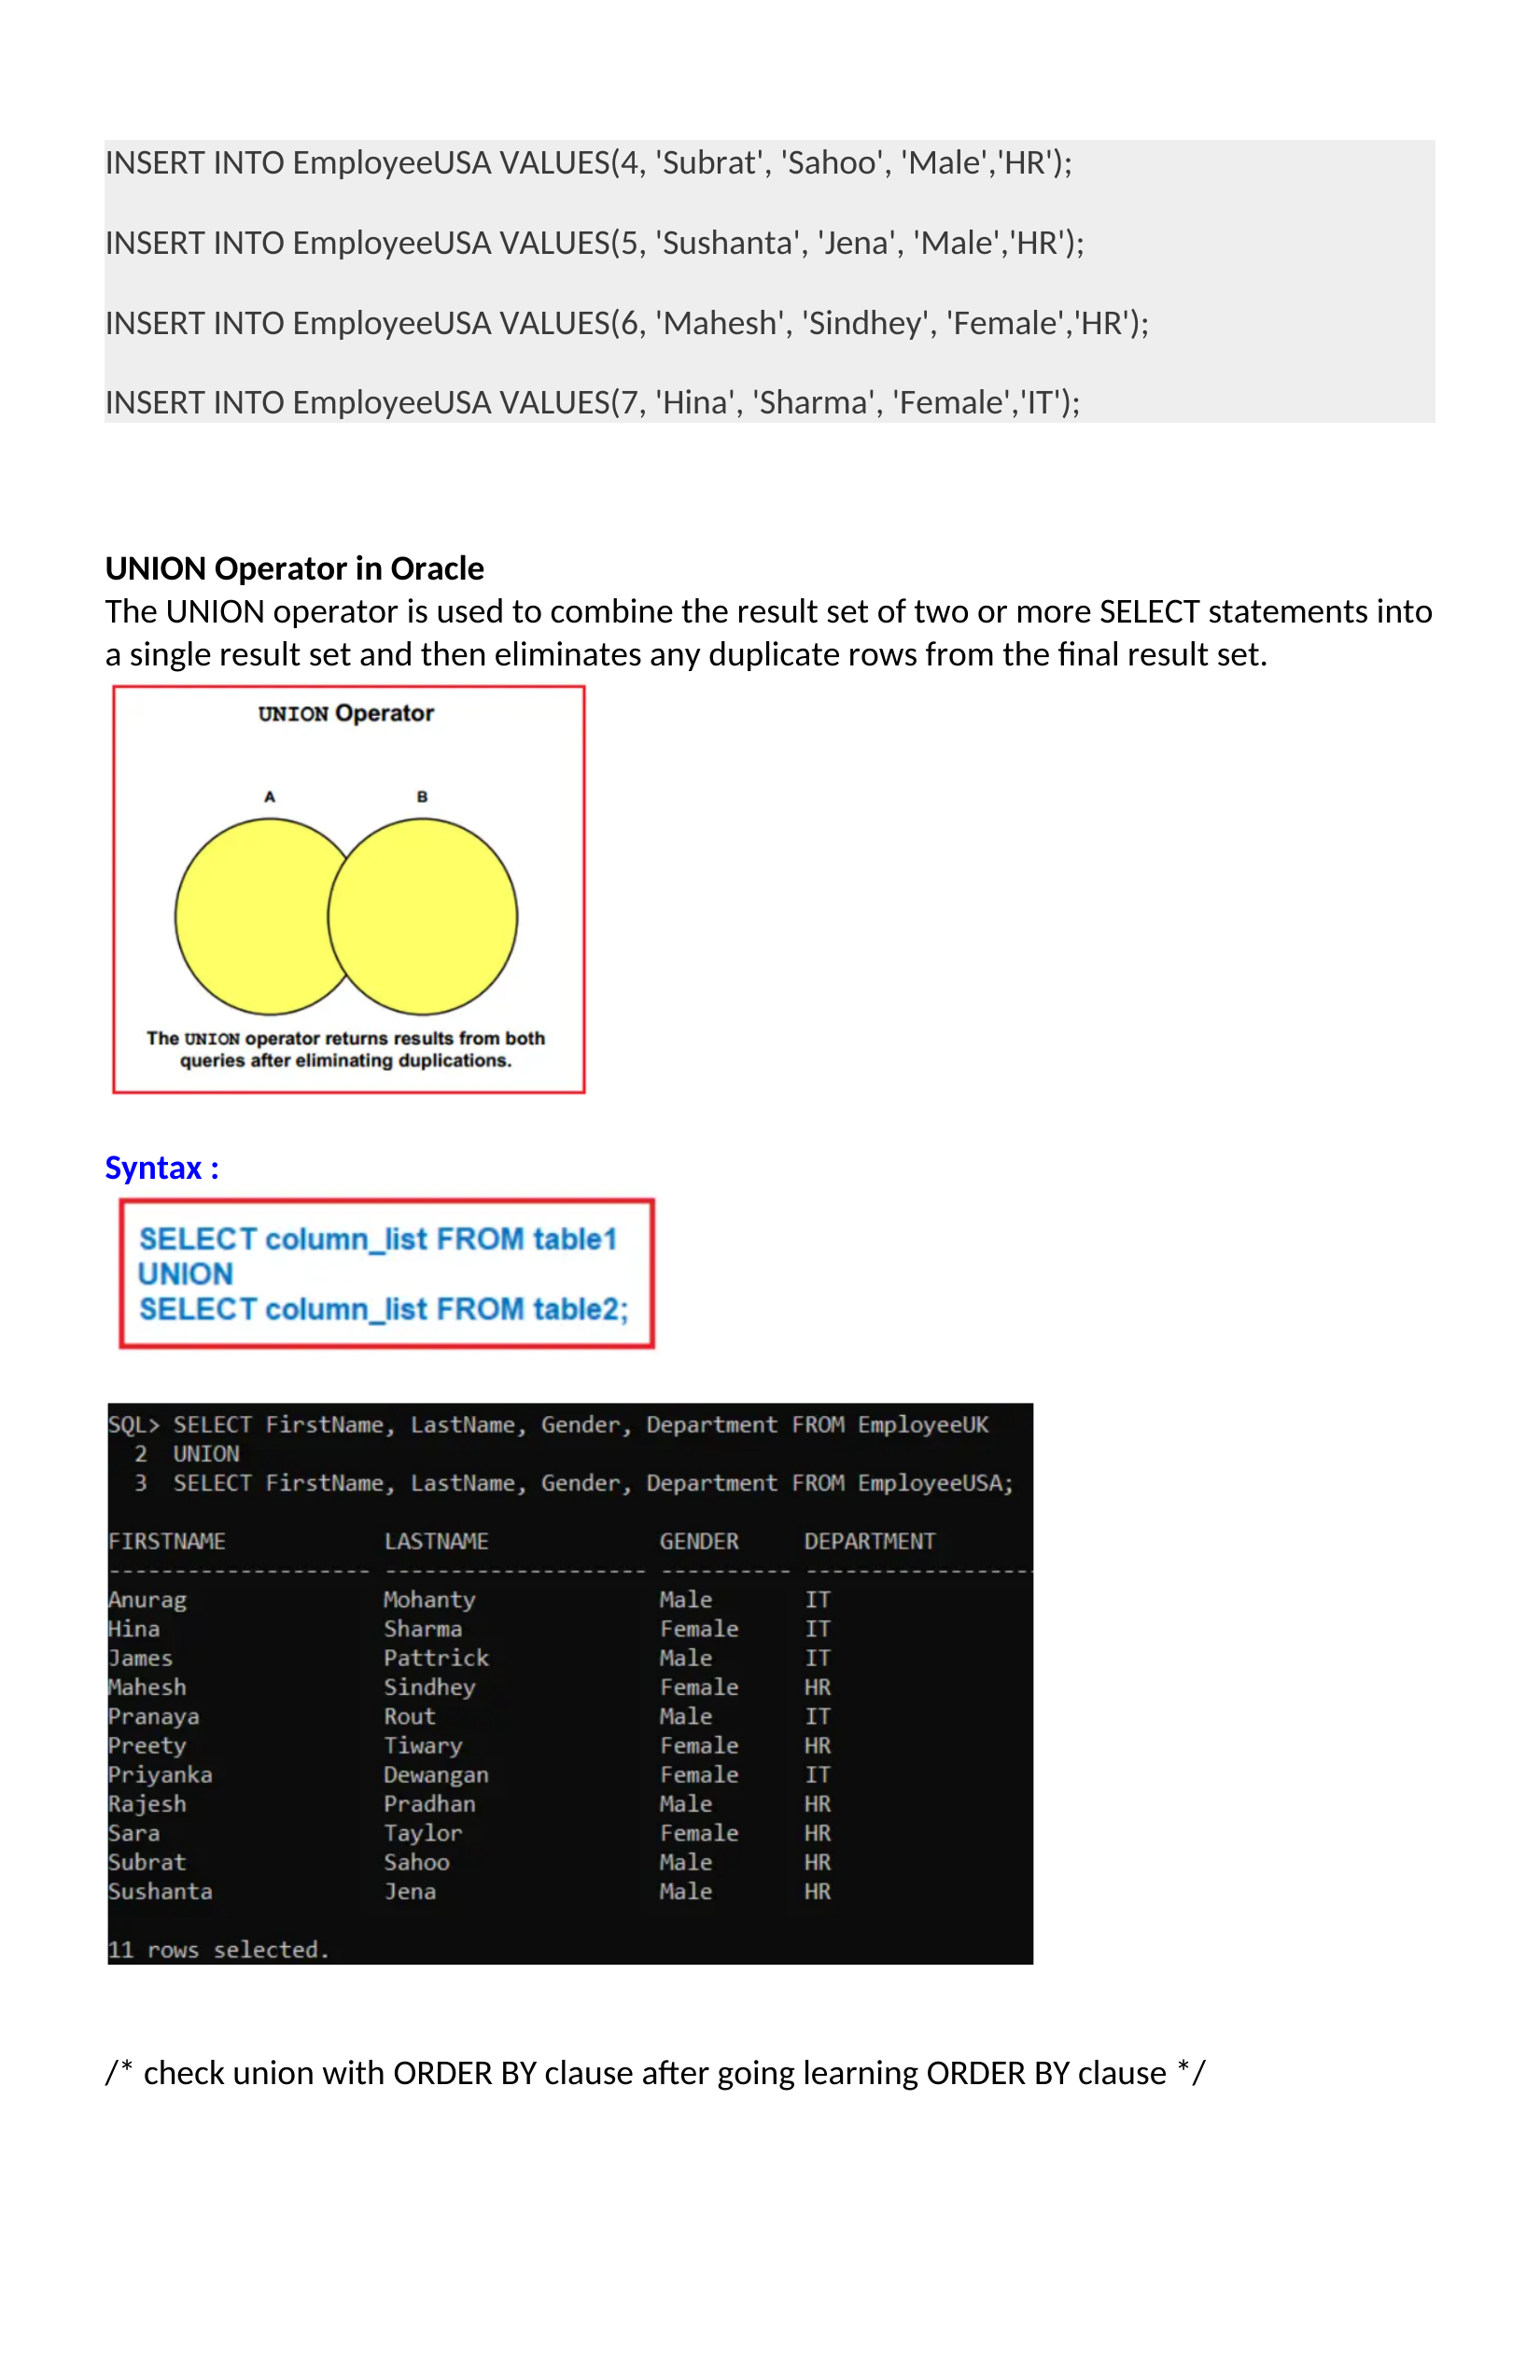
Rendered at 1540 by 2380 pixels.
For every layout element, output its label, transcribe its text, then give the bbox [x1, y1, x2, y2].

picture [105, 674, 593, 1103]
text INSERT INTO EmployeeUSA VALUES(5, 'Sushanta', 'Jena', 'Male','HR'); [105, 220, 1435, 263]
subtitle Syntax : [105, 1145, 1435, 1188]
picture [105, 1401, 1034, 1965]
text INSERT INTO EmployeeUSA VALUES(4, 'Subrat', 'Sahoo', 'Male','HR'); [105, 140, 1435, 183]
text /* check union with ORDER BY clause after going learning ORDER BY clause */ [105, 2051, 1435, 2093]
text The UNION operator is used to combine the result set of two or more SELECT statements into a single result set and then eliminates any duplicate rows from the final result set. [105, 589, 1435, 674]
text INSERT INTO EmployeeUSA VALUES(7, 'Hina', 'Sharma', 'Female','IT'); [105, 380, 1435, 423]
text INSERT INTO EmployeeUSA VALUES(6, 'Mahesh', 'Sindhey', 'Female','HR'); [105, 301, 1435, 343]
subtitle UNION Operator in Oracle [105, 546, 1435, 589]
picture [105, 1187, 661, 1359]
